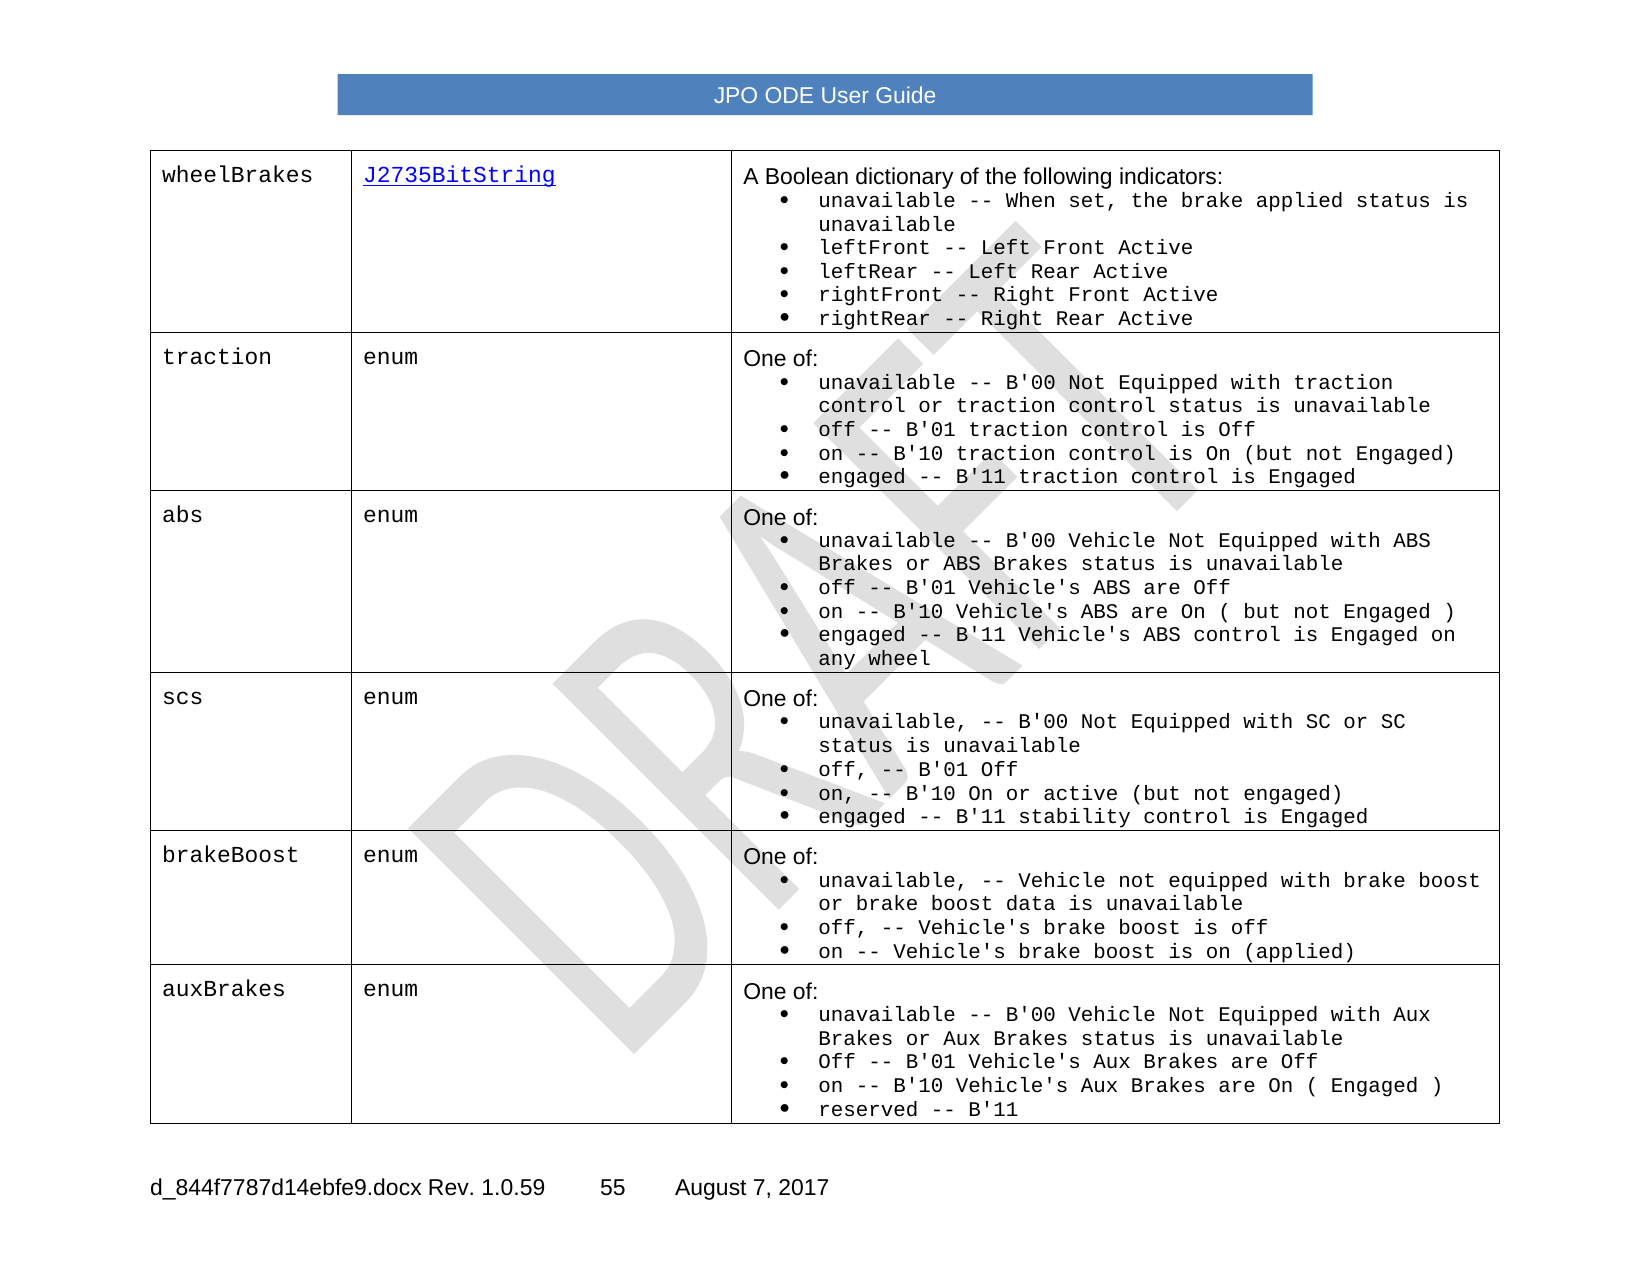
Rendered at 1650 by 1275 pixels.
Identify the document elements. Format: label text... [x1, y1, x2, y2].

table_cell enum [352, 831, 731, 964]
table_cell enum [352, 333, 731, 490]
table_cell traction [151, 333, 351, 490]
table_cell auxBrakes [151, 965, 351, 1122]
table_cell One of: unavailable -- B'00 Vehicle Not Equipped with ABS Brakes or ABS Brakes status is unavailable off -- B'01 Vehicle's ABS are Off on -- B'10 Vehicle's ABS are On ( but not Engaged ) engaged -- B'11 Vehicle's ABS control is Engaged on any wheel [732, 491, 1499, 672]
table_cell abs [151, 491, 351, 672]
table_cell One of: unavailable -- B'00 Vehicle Not Equipped with Aux Brakes or Aux Brakes status is unavailable Off -- B'01 Vehicle's Aux Brakes are Off on -- B'10 Vehicle's Aux Brakes are On ( Engaged ) reserved -- B'11 [732, 965, 1499, 1122]
table_cell enum [352, 673, 731, 830]
table_cell enum [352, 965, 731, 1122]
table_cell enum [352, 491, 731, 672]
table_cell J2735BitString [352, 151, 731, 332]
table_cell brakeBoost [151, 831, 351, 964]
table_cell A Boolean dictionary of the following indicators: unavailable -- When set, the brake applied status is unavailable leftFront -- Left Front Active leftRear -- Left Rear Active rightFront -- Right Front Active rightRear -- Right Rear Active [732, 151, 1499, 332]
table_cell wheelBrakes [151, 151, 351, 332]
table_cell One of: unavailable -- B'00 Not Equipped with traction control or traction control status is unavailable off -- B'01 traction control is Off on -- B'10 traction control is On (but not Engaged) engaged -- B'11 traction control is Engaged [732, 333, 1499, 490]
table_cell One of: unavailable, -- B'00 Not Equipped with SC or SC status is unavailable off, -- B'01 Off on, -- B'10 On or active (but not engaged) engaged -- B'11 stability control is Engaged [732, 673, 1499, 830]
table_cell scs [151, 673, 351, 830]
table_cell One of: unavailable, -- Vehicle not equipped with brake boost or brake boost data is unavailable off, -- Vehicle's brake boost is off on -- Vehicle's brake boost is on (applied) [732, 831, 1499, 964]
